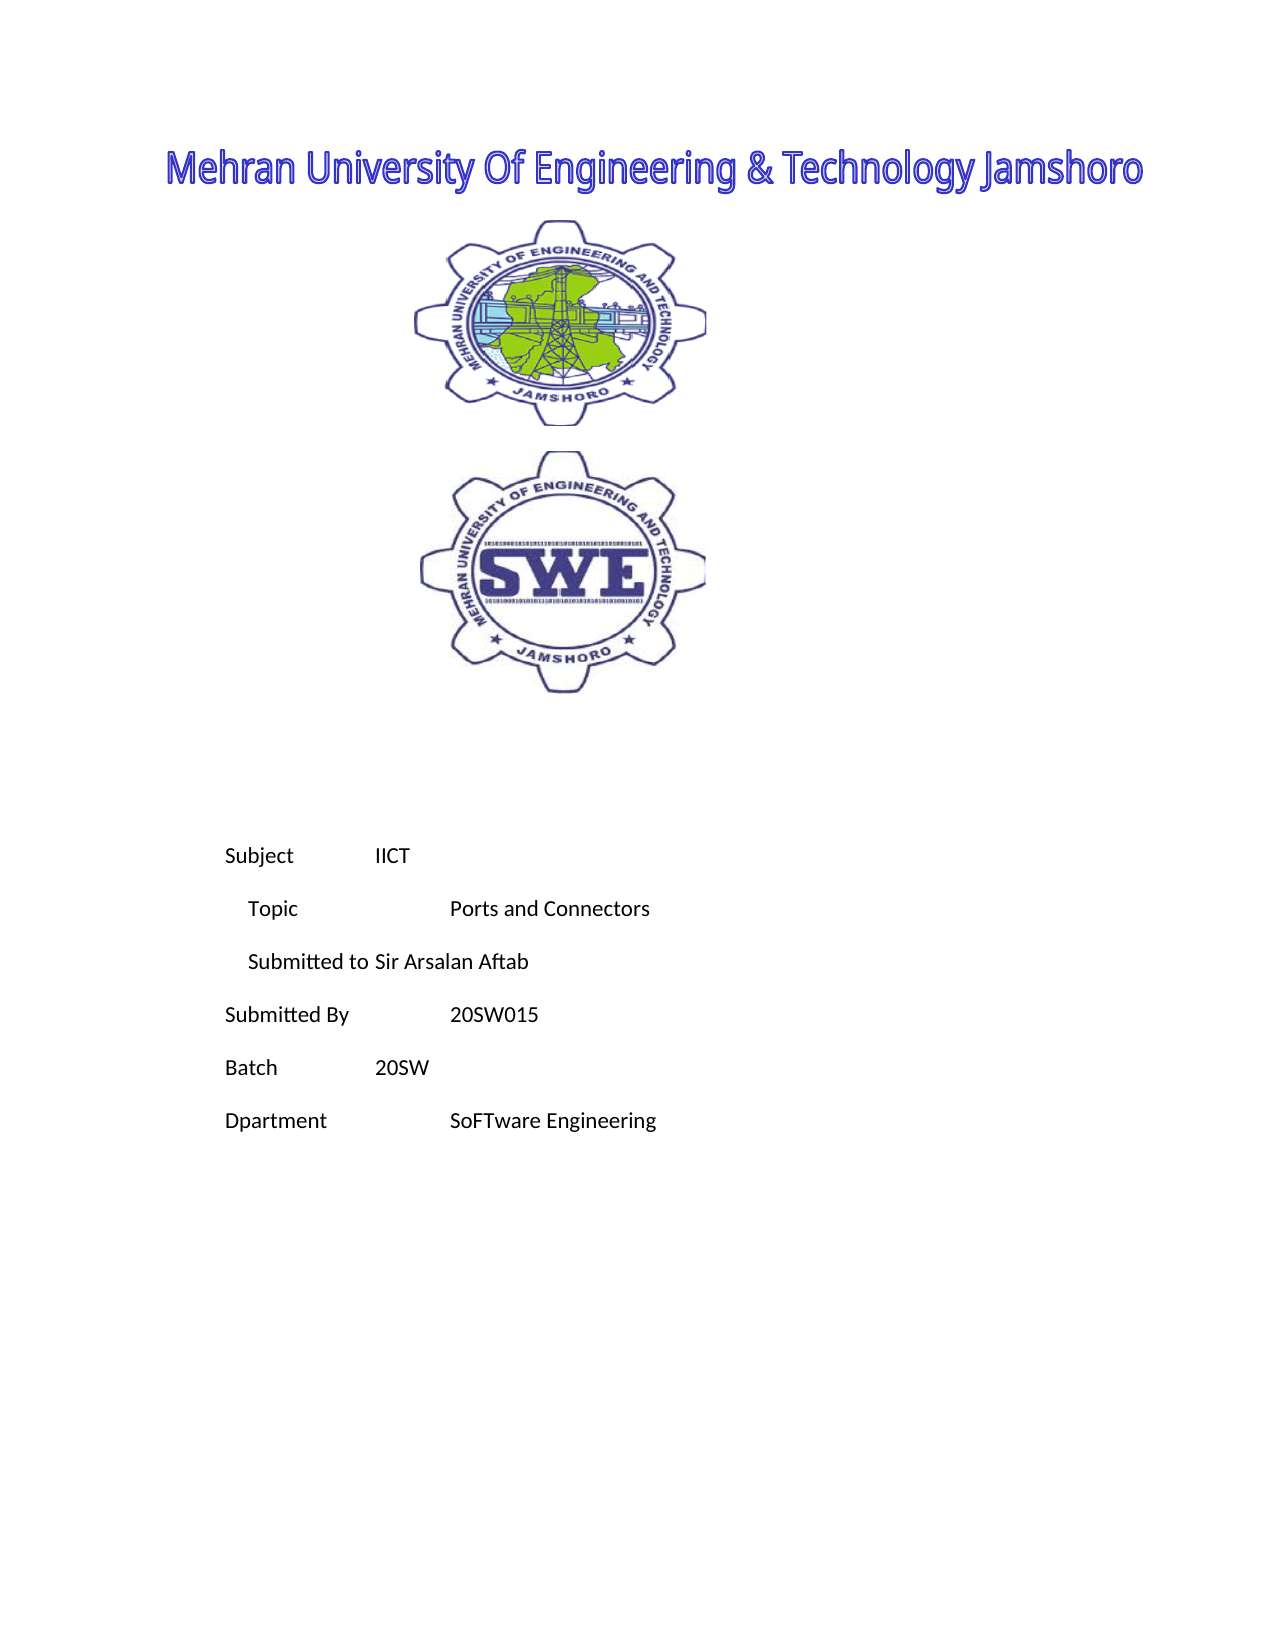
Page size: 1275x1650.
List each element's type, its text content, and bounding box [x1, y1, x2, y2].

text Subject IICT [150, 841, 1125, 869]
picture [411, 218, 707, 426]
picture [416, 451, 706, 711]
text Dpartment SoFTware Engineering [150, 1106, 1125, 1134]
text Submitted By 20SW015 [150, 1000, 1125, 1028]
text Submitted to Sir Arsalan Aftab [150, 947, 1125, 975]
text Topic Ports and Connectors [150, 894, 1125, 922]
text Batch 20SW [150, 1053, 1125, 1081]
